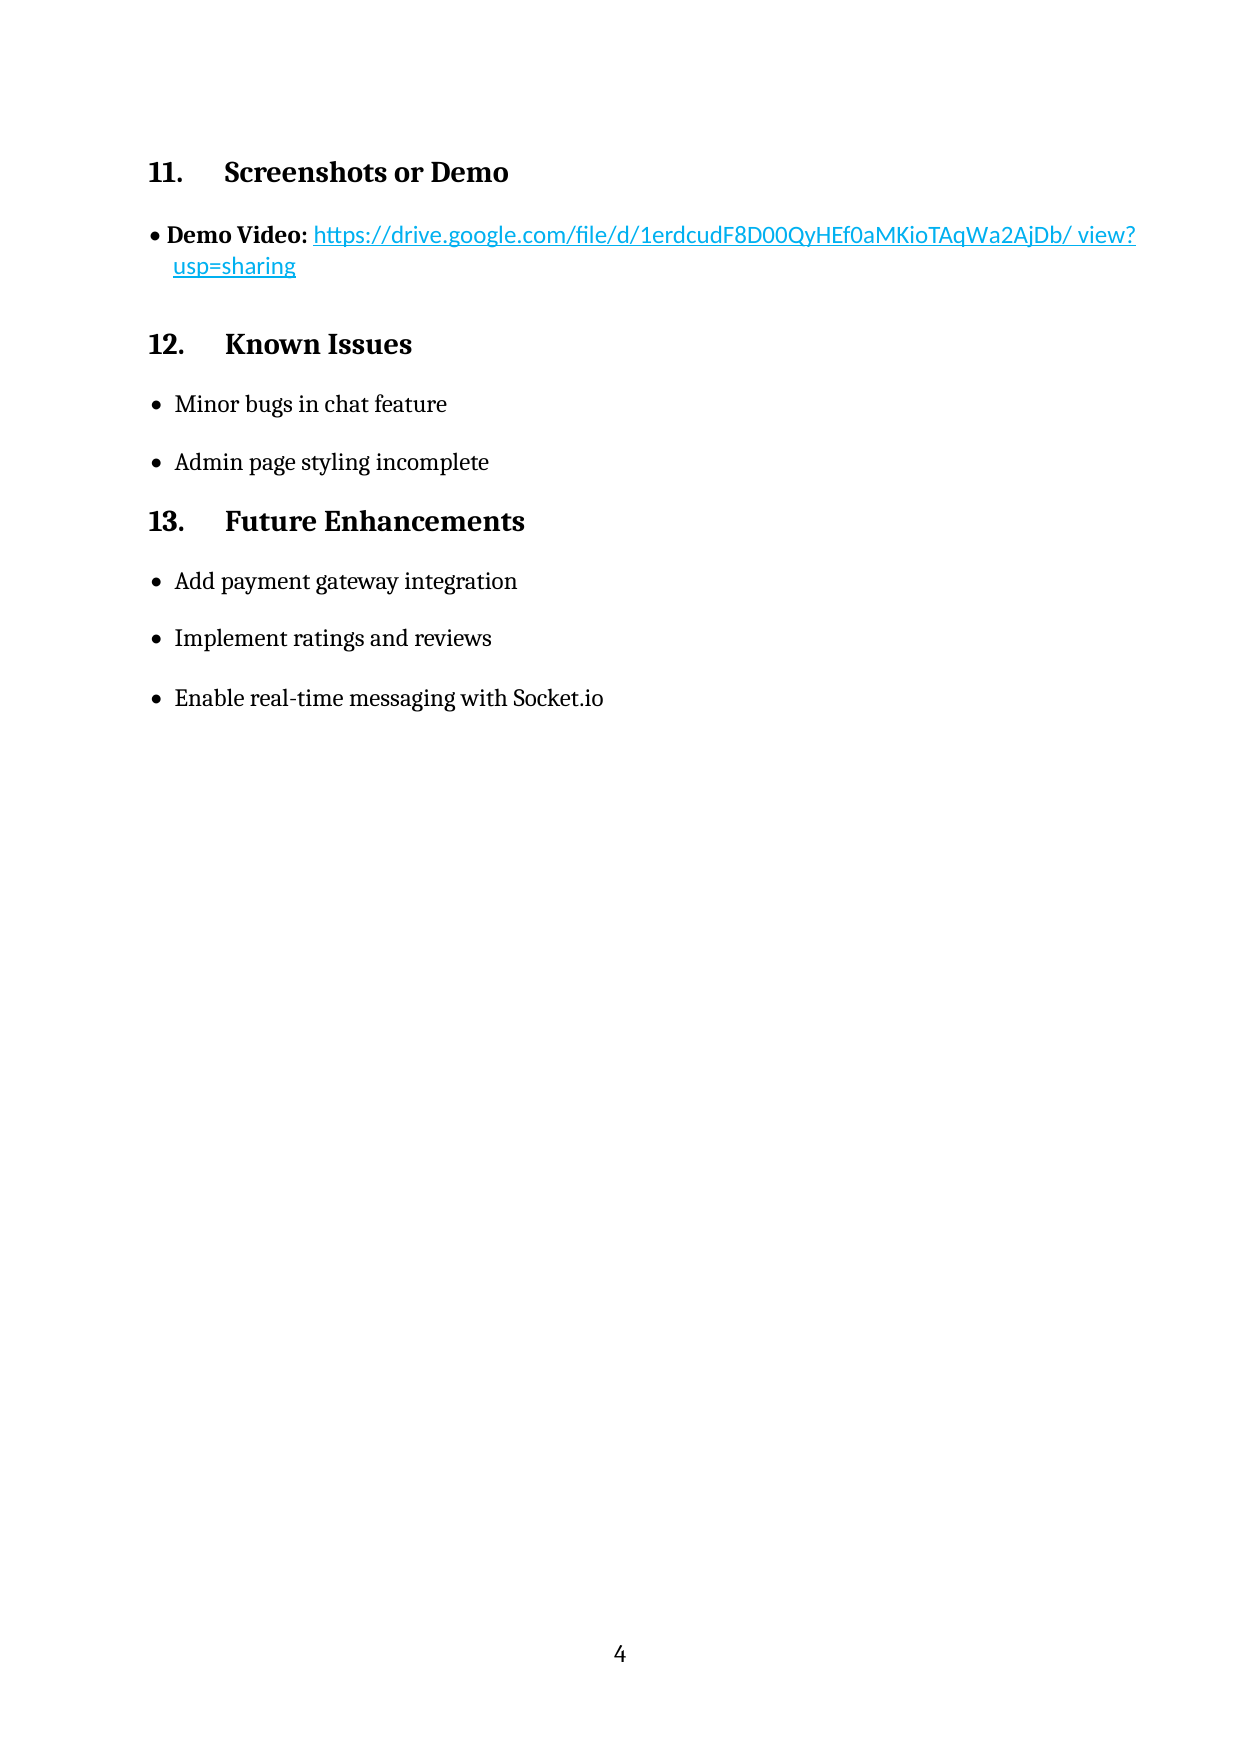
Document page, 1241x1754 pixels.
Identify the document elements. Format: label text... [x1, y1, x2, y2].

text • Demo Video: https://drive.google.com/file/d/1erdcudF8D00QyHEf0aMKioTAqWa2AjDb/ view?usp=sharing [148, 219, 1187, 281]
subtitle Future Enhancements [148, 504, 1187, 538]
list Admin page styling incomplete [150, 446, 1129, 477]
subtitle Known Issues [148, 327, 1187, 362]
subtitle Screenshots or Demo [148, 155, 1187, 190]
list Implement ratings and reviews [150, 623, 1129, 653]
list Add payment gateway integration [150, 565, 1129, 596]
list Minor bugs in chat feature [150, 388, 1129, 419]
list Enable real-time messaging with Socket.io [150, 683, 1129, 713]
